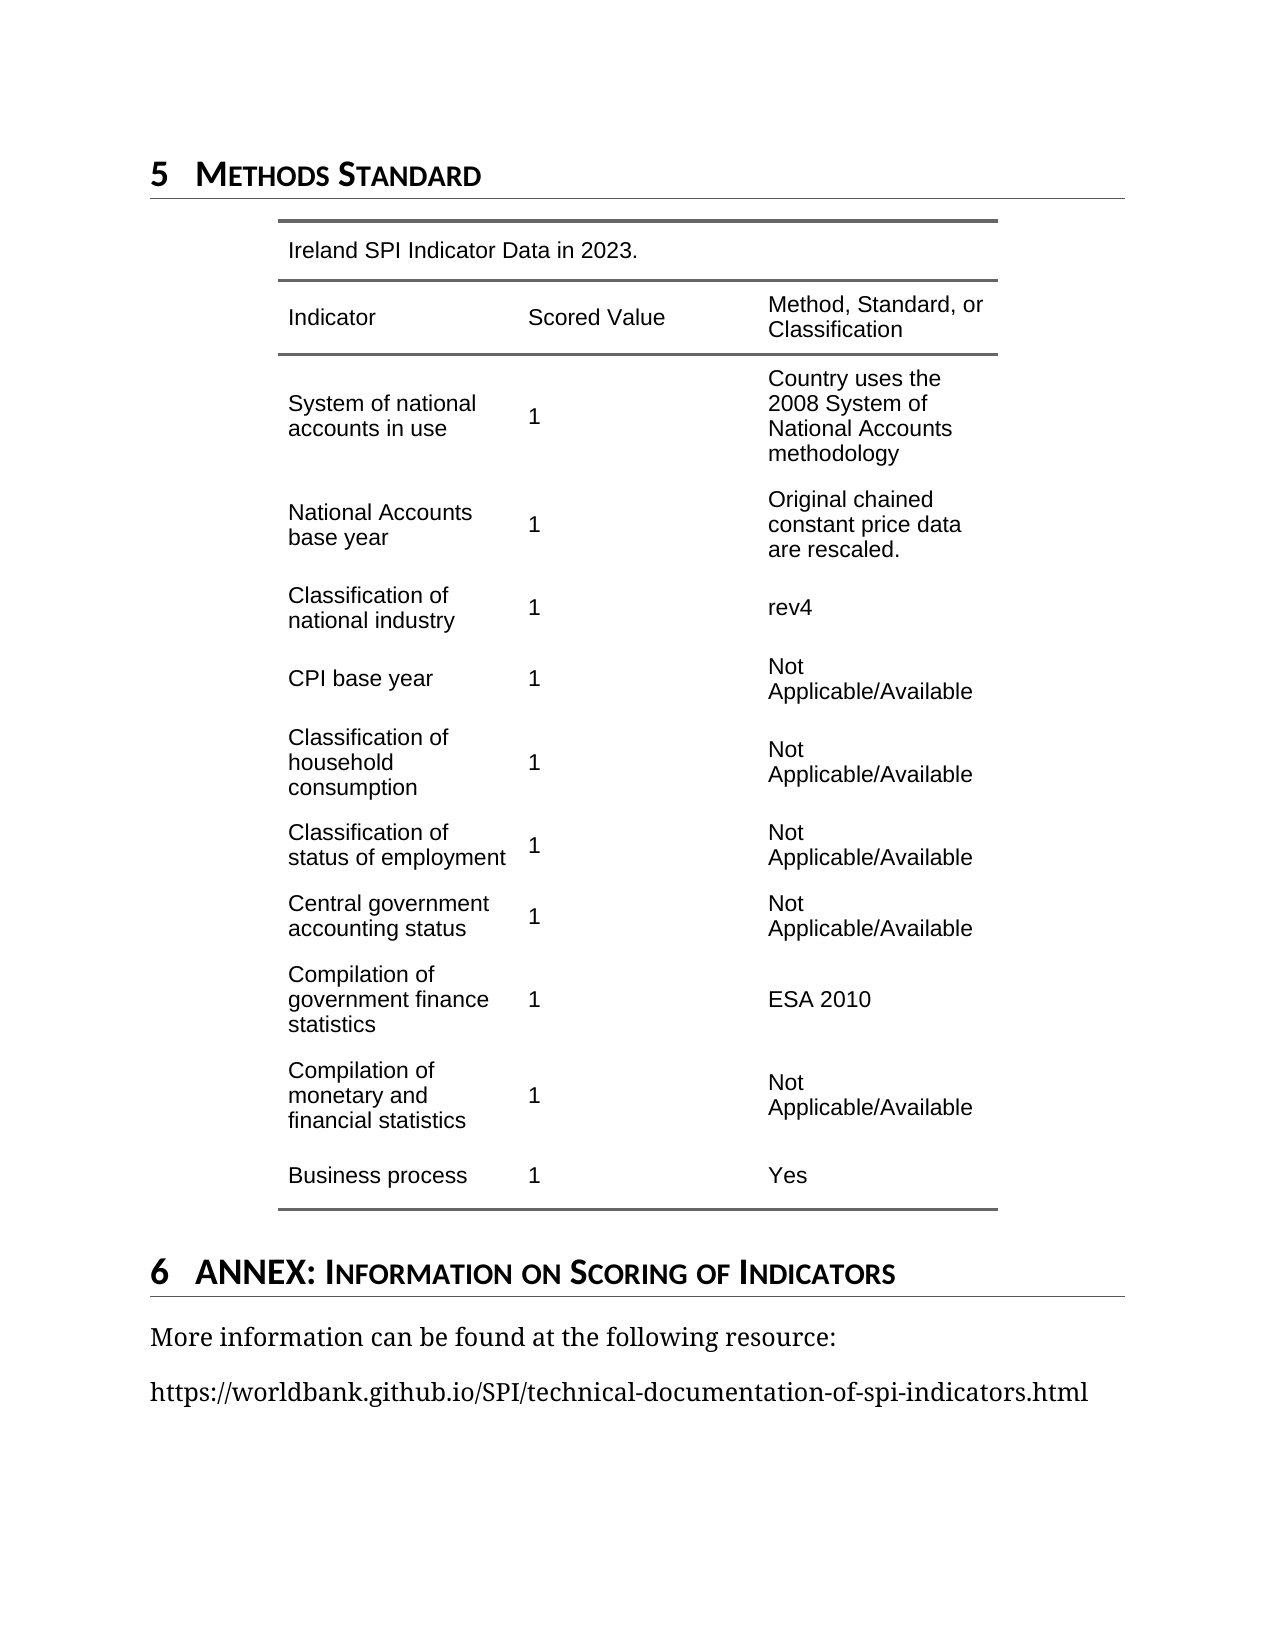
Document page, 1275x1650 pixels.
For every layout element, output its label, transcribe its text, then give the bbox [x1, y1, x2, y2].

table_cell Business process [278, 1144, 517, 1207]
table_cell Original chained constant price data are rescaled. [758, 477, 997, 573]
table_cell Not Applicable/Available [758, 715, 997, 810]
table_cell 1 [518, 810, 757, 881]
table_cell Not Applicable/Available [758, 644, 997, 714]
table_header Ireland SPI Indicator Data in 2023. [278, 223, 997, 279]
table_cell Not Applicable/Available [758, 881, 997, 952]
table_cell Not Applicable/Available [758, 810, 997, 881]
table_cell rev4 [758, 573, 997, 644]
table_cell Central government accounting status [278, 881, 517, 952]
table_cell 1 [518, 356, 757, 477]
table_cell Country uses the 2008 System of National Accounts methodology [758, 356, 997, 477]
table_cell 1 [518, 952, 757, 1048]
table_cell ESA 2010 [758, 952, 997, 1048]
table_cell Method, Standard, or Classification [758, 282, 997, 353]
table_cell Not Applicable/Available [758, 1048, 997, 1144]
subtitle ANNEX: Information on Scoring of Indicators [150, 1248, 1125, 1296]
table_cell Classification of status of employment [278, 810, 517, 881]
table_cell 1 [518, 1048, 757, 1144]
table_cell National Accounts base year [278, 477, 517, 573]
text https://worldbank.github.io/SPI/technical-documentation-of-spi-indicators.html [150, 1375, 1125, 1409]
table_cell Compilation of monetary and financial statistics [278, 1048, 517, 1144]
table_cell 1 [518, 573, 757, 644]
table_cell System of national accounts in use [278, 356, 517, 477]
table_cell Indicator [278, 282, 517, 353]
table_cell 1 [518, 715, 757, 810]
text More information can be found at the following resource: [150, 1319, 1125, 1353]
table_cell 1 [518, 644, 757, 714]
table_cell Classification of national industry [278, 573, 517, 644]
table_cell Compilation of government finance statistics [278, 952, 517, 1048]
table_cell Classification of household consumption [278, 715, 517, 810]
table_cell 1 [518, 1144, 757, 1207]
table_cell 1 [518, 477, 757, 573]
table_cell CPI base year [278, 644, 517, 714]
subtitle Methods Standard [150, 150, 1125, 198]
table_cell Scored Value [518, 282, 757, 353]
table_cell 1 [518, 881, 757, 952]
table_cell Yes [758, 1144, 997, 1207]
